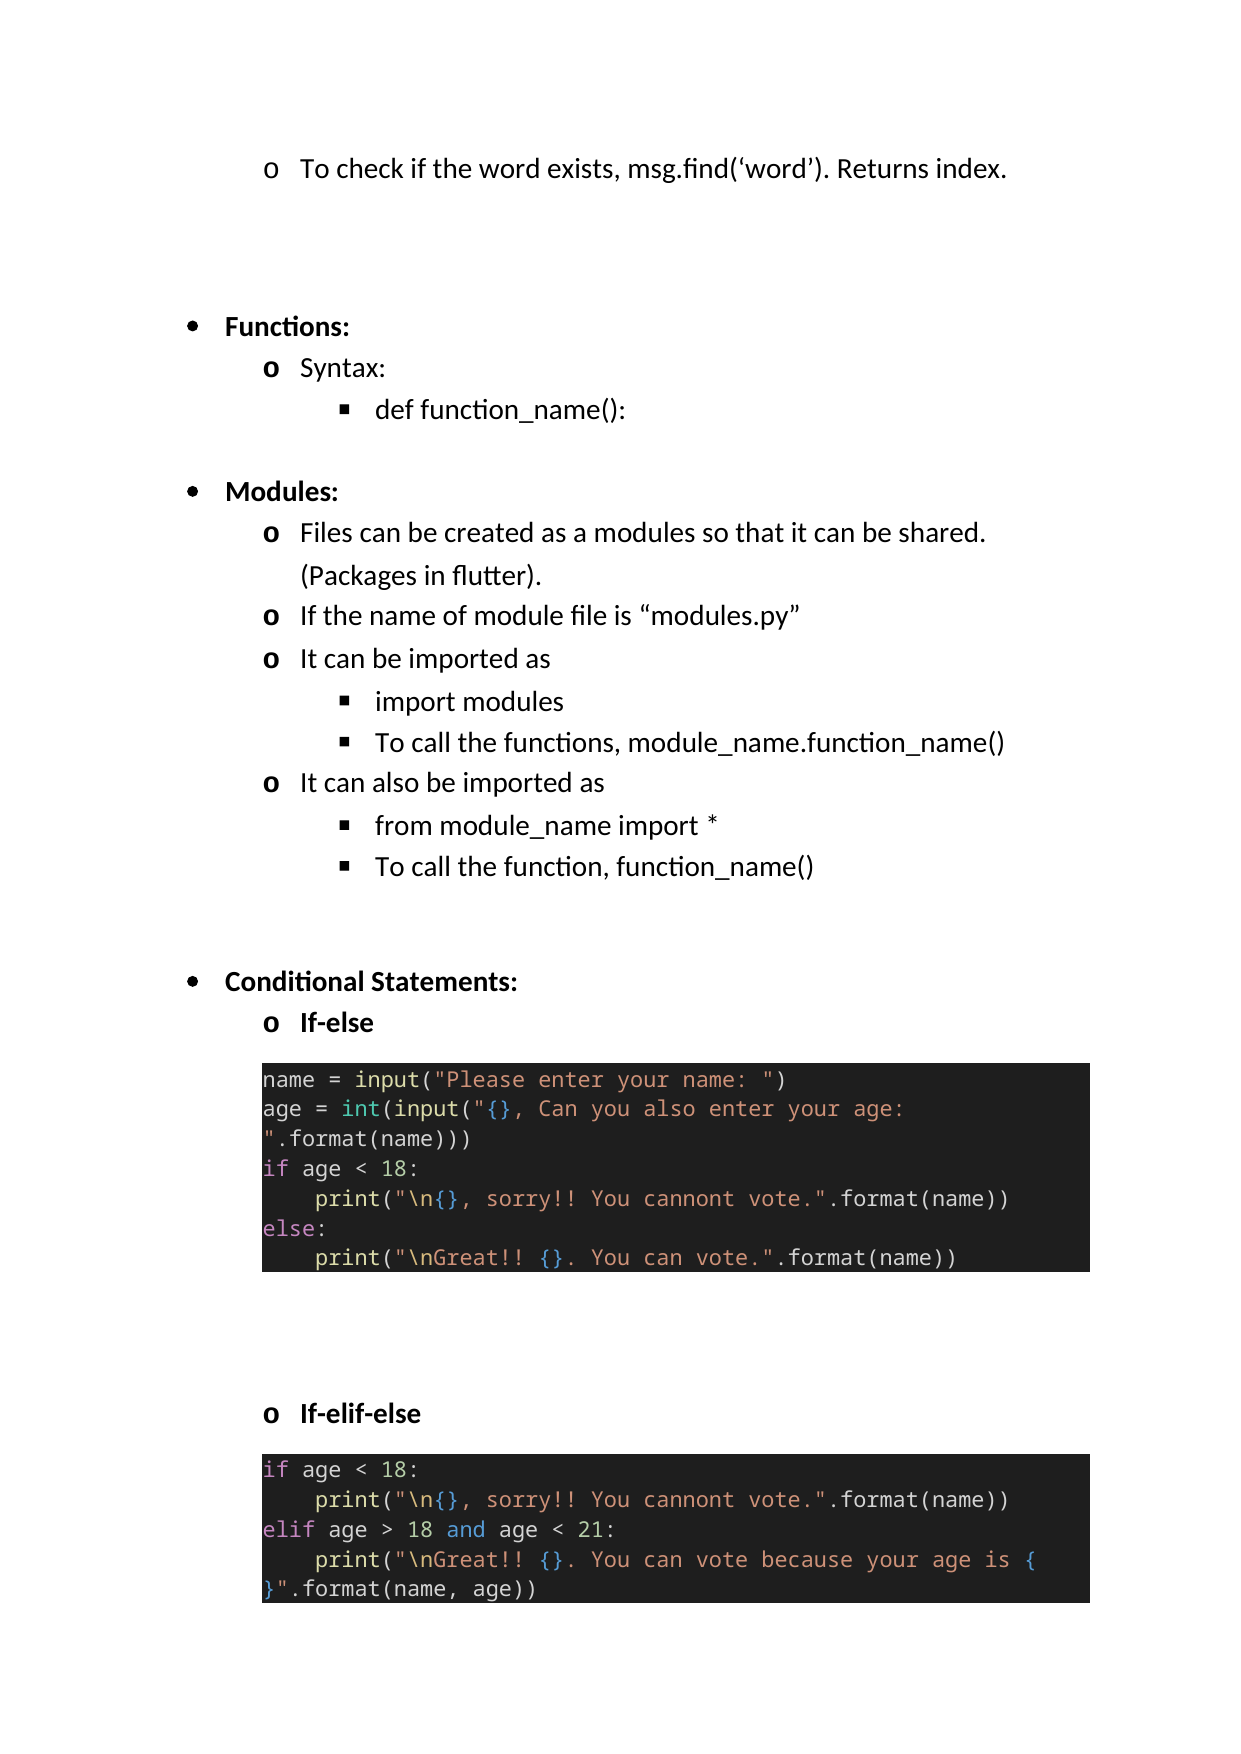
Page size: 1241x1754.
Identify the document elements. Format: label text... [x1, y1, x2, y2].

list Conditional Statements: [187, 963, 1090, 999]
list Functions: [187, 308, 1090, 343]
list Files can be created as a modules so that it can be shared. (Packages in flutter). [262, 514, 1090, 592]
list To check if the word exists, msg.find(‘word’). Returns index. [262, 150, 1090, 187]
list Syntax: [262, 349, 1090, 386]
list def function_name(): [337, 391, 1090, 427]
list If-else [262, 1004, 1090, 1041]
text elif age > 18 and age < 21: [262, 1514, 1090, 1543]
text print("\n{}, sorry!! You cannont vote.".format(name)) [262, 1183, 1090, 1212]
list To call the function, function_name() [337, 848, 1090, 884]
list It can be imported as [262, 640, 1090, 677]
list Modules: [187, 473, 1090, 509]
list from module_name import * [337, 807, 1090, 843]
text name = input("Please enter your name: ") [262, 1063, 1090, 1093]
text if age < 18: [262, 1454, 1090, 1484]
text if age < 18: [262, 1153, 1090, 1183]
text else: [262, 1212, 1090, 1242]
list If the name of module file is “modules.py” [262, 597, 1090, 634]
list To call the functions, module_name.function_name() [337, 724, 1090, 759]
text age = int(input("{}, Can you also enter your age: ".format(name))) [262, 1093, 1090, 1153]
list import modules [337, 683, 1090, 718]
text print("\nGreat!! {}. You can vote.".format(name)) [262, 1242, 1090, 1272]
text print("\n{}, sorry!! You cannont vote.".format(name)) [262, 1484, 1090, 1514]
list It can also be imported as [262, 764, 1090, 802]
list If-elif-else [262, 1395, 1090, 1432]
text print("\nGreat!! {}. You can vote because your age is {}".format(name, age)) [262, 1543, 1090, 1603]
